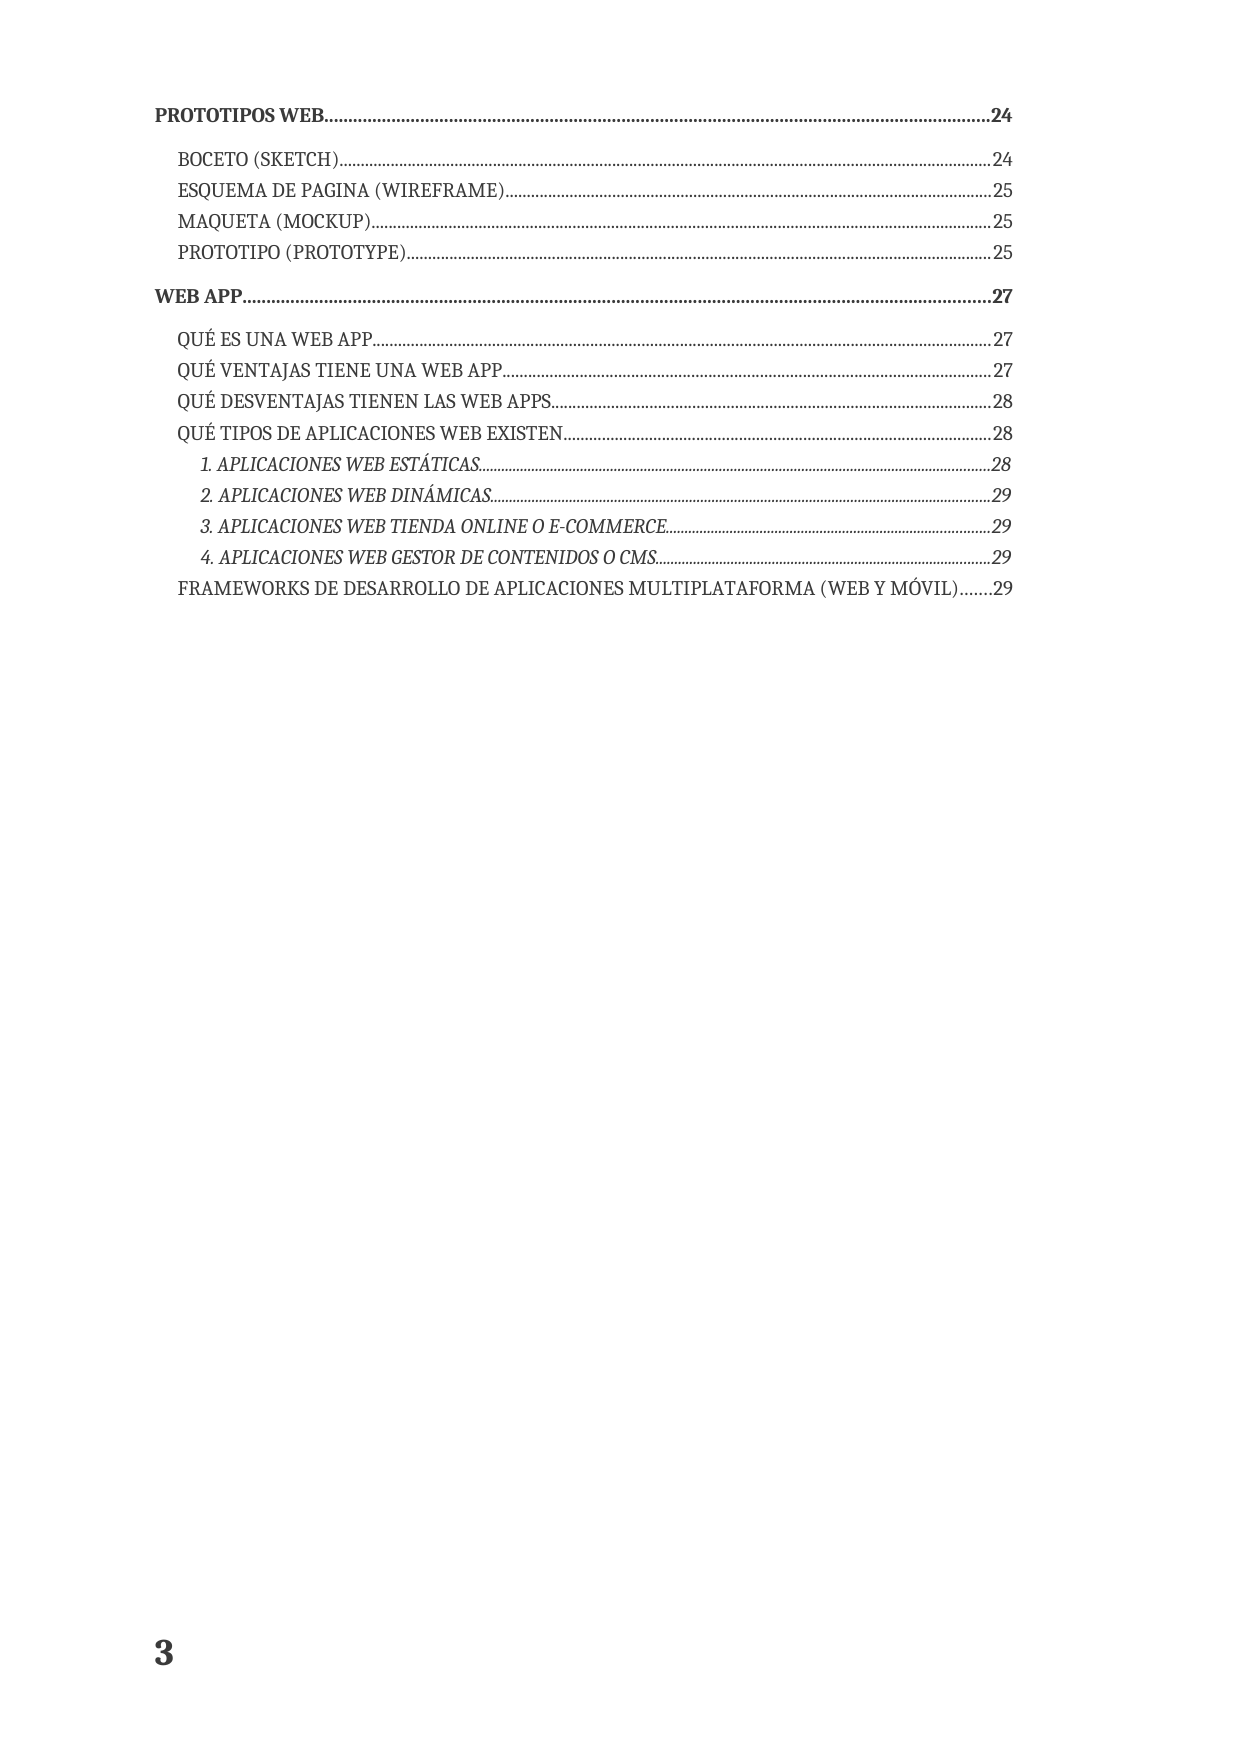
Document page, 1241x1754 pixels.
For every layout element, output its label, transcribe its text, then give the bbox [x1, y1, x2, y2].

text 2. APLICACIONES WEB DINÁMICAS 29 [200, 484, 1014, 508]
text QUÉ DESVENTAJAS TIENEN LAS WEB APPS 28 [177, 390, 1014, 414]
text QUÉ ES UNA WEB APP 27 [177, 328, 1014, 352]
text BOCETO (SKETCH) 24 [177, 147, 1014, 171]
text 4. APLICACIONES WEB GESTOR DE CONTENIDOS O CMS 29 [200, 546, 1014, 570]
text 1. APLICACIONES WEB ESTÁTICAS 28 [200, 452, 1014, 476]
text Prototipos WEB 24 [154, 103, 1014, 127]
text MAQUETA (MOCKUP) 25 [177, 209, 1014, 233]
text QUÉ VENTAJAS TIENE UNA WEB APP 27 [177, 359, 1014, 383]
text ESQUEMA DE PAGINA (WIREFRAME) 25 [177, 178, 1014, 202]
text 3. APLICACIONES WEB TIENDA ONLINE O E-COMMERCE 29 [200, 515, 1014, 539]
text QUÉ TIPOS DE APLICACIONES WEB EXISTEN 28 [177, 421, 1014, 445]
text WEB APP 27 [154, 284, 1014, 308]
text PROTOTIPO (PROTOTYPE) 25 [177, 241, 1014, 264]
text FRAMEWORKS DE DESARROLLO DE APLICACIONES MULTIPLATAFORMA (WEB Y MÓVIL) 29 [177, 577, 1014, 601]
